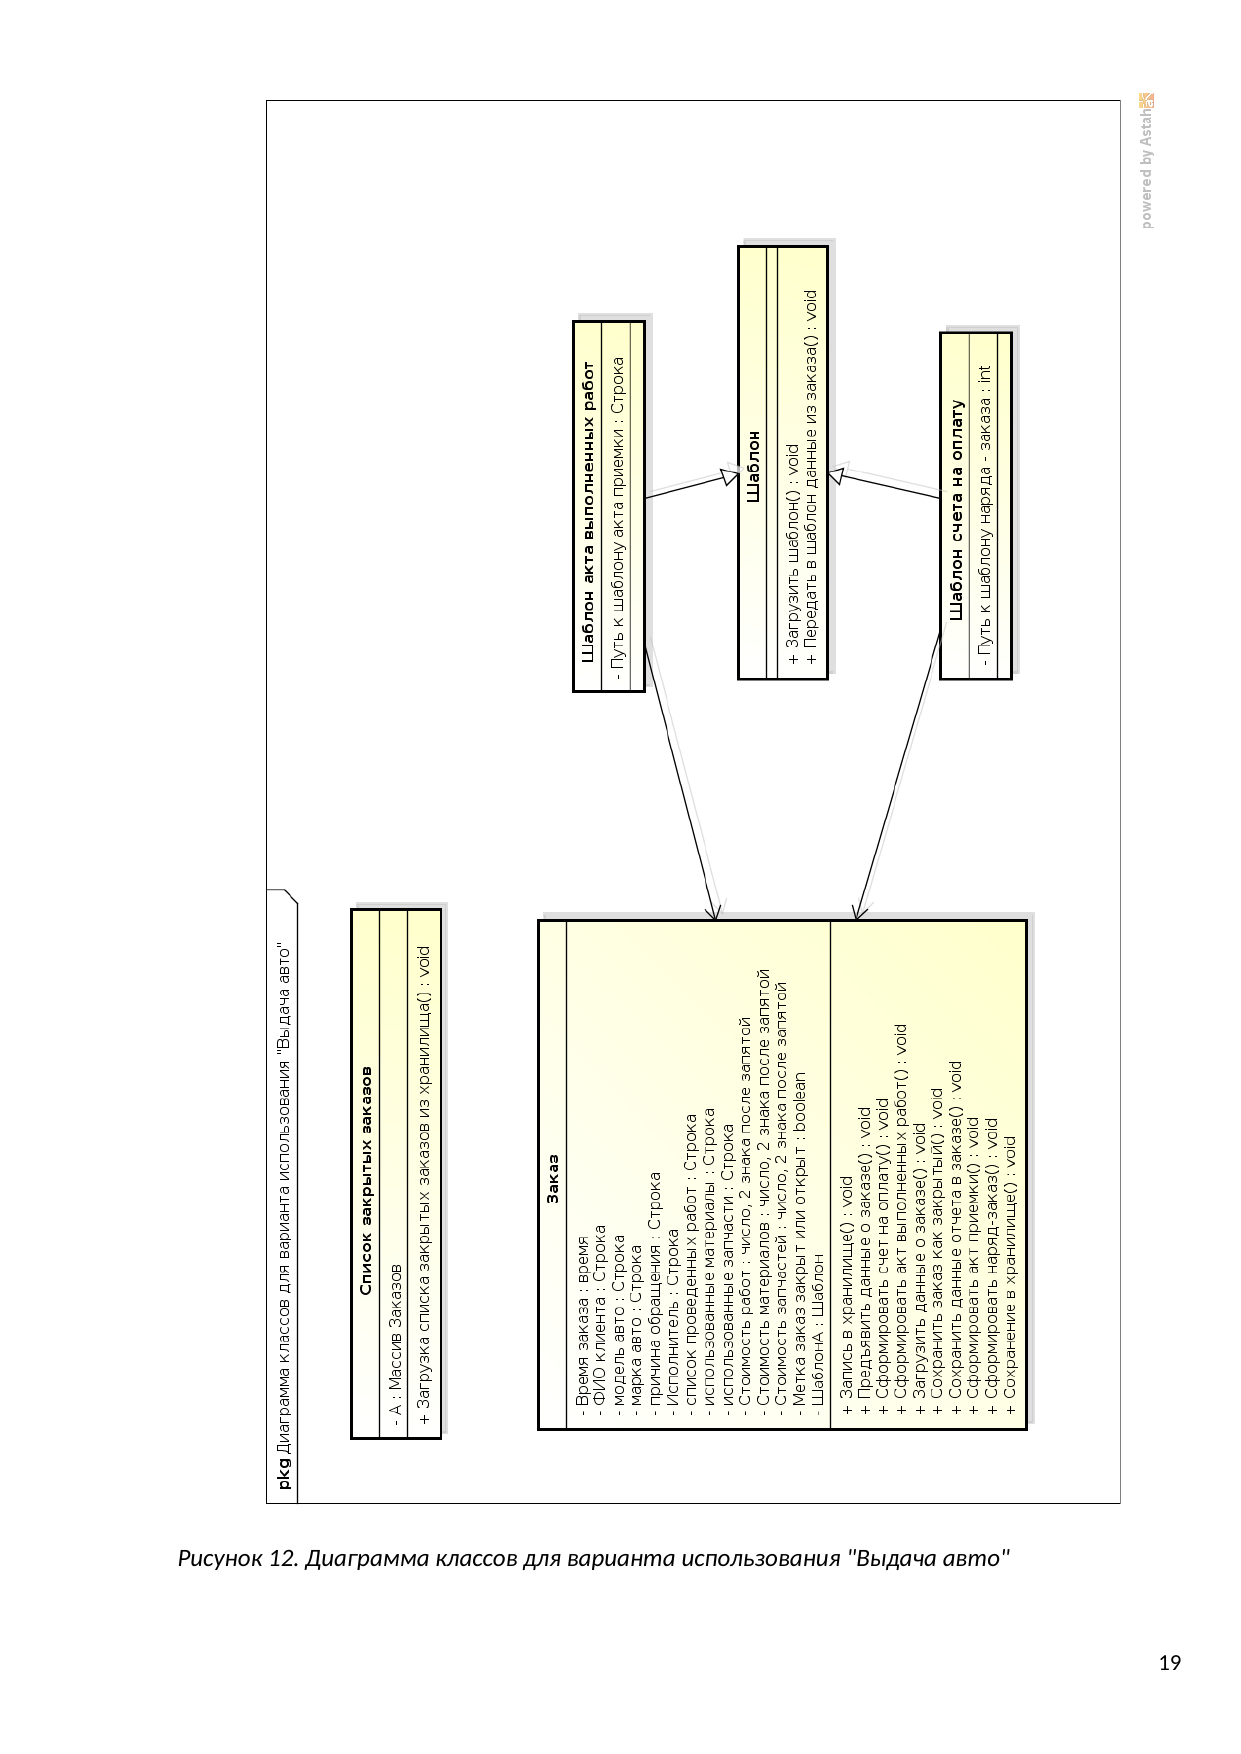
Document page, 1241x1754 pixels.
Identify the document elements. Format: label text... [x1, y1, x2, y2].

picture [253, 88, 1158, 1516]
